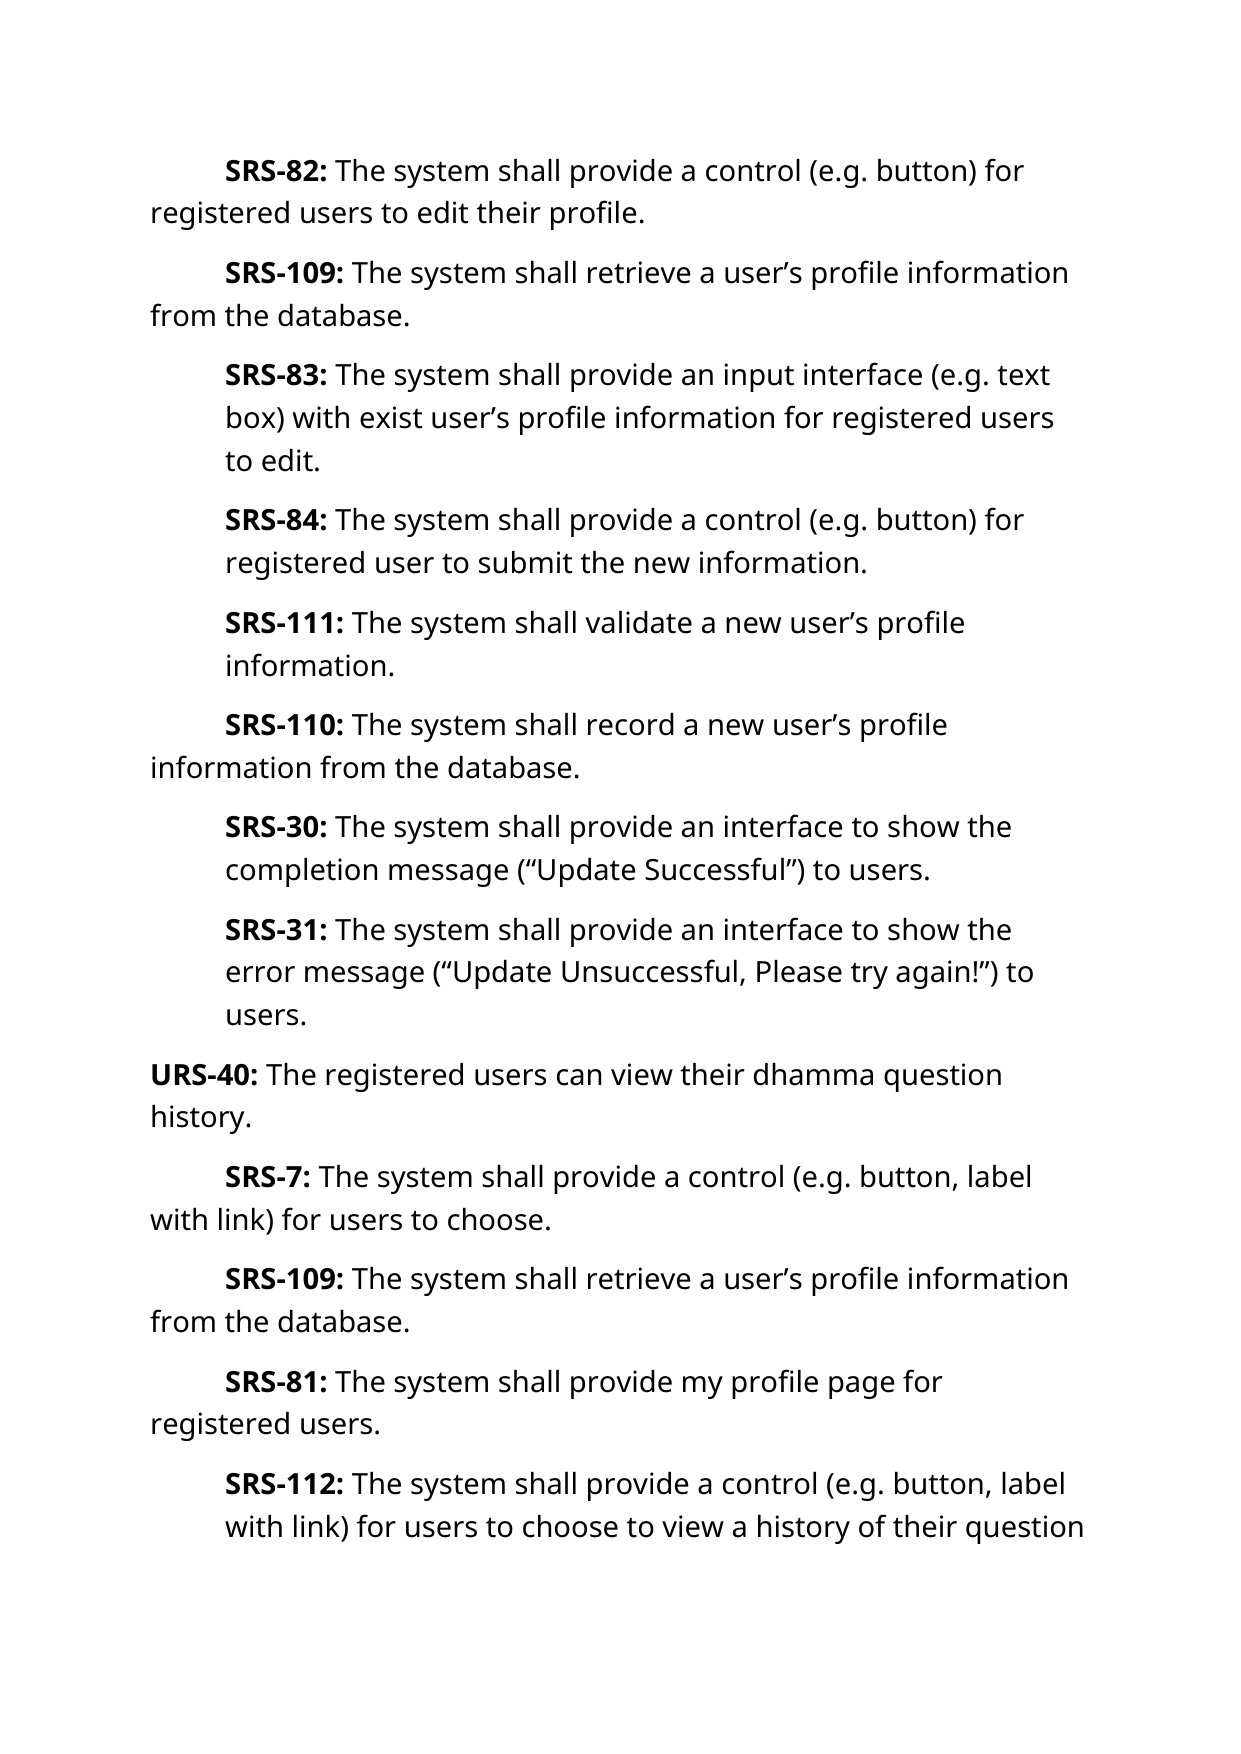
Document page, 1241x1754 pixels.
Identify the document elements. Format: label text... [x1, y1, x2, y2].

text SRS-81: The system shall provide my profile page for registered users. [150, 1361, 1090, 1443]
text SRS-109: The system shall retrieve a user’s profile information from the database. [150, 1258, 1090, 1341]
text SRS-31: The system shall provide an interface to show the error message (“Update Unsuccessful, Please try again!”) to users. [225, 909, 1090, 1034]
text SRS-7: The system shall provide a control (e.g. button, label with link) for users to choose. [150, 1156, 1090, 1239]
text SRS-30: The system shall provide an interface to show the completion message (“Update Successful”) to users. [225, 807, 1090, 889]
text SRS-83: The system shall provide an input interface (e.g. text box) with exist user’s profile information for registered users to edit. [225, 354, 1090, 480]
text SRS-84: The system shall provide a control (e.g. button) for registered user to submit the new information. [225, 500, 1090, 582]
text SRS-112: The system shall provide a control (e.g. button, label with link) for users to choose to view a history of their question [225, 1463, 1090, 1546]
text URS-40: The registered users can view their dhamma question history. [150, 1054, 1090, 1136]
text SRS-111: The system shall validate a new user’s profile information. [225, 602, 1090, 684]
text SRS-82: The system shall provide a control (e.g. button) for registered users to edit their profile. [150, 150, 1090, 232]
text SRS-110: The system shall record a new user’s profile information from the database. [150, 704, 1090, 787]
text SRS-109: The system shall retrieve a user’s profile information from the database. [150, 252, 1090, 335]
